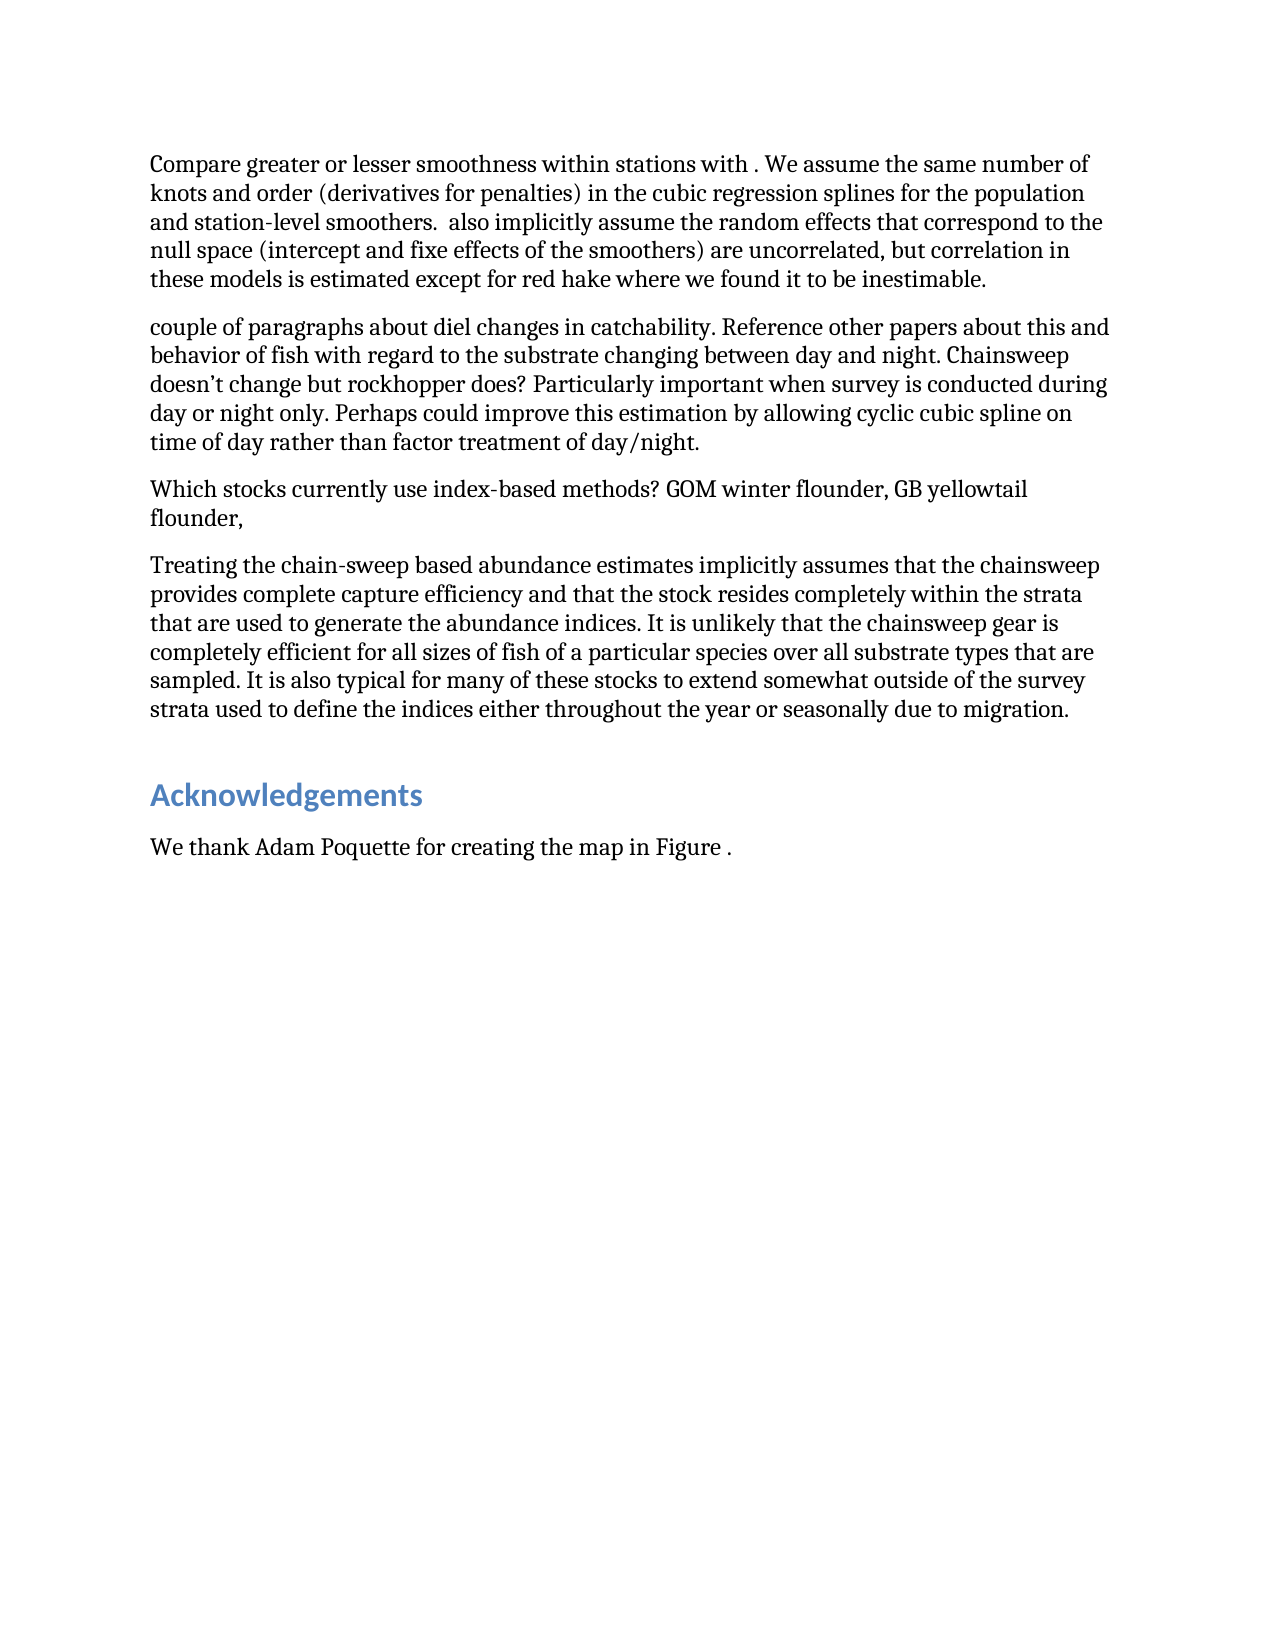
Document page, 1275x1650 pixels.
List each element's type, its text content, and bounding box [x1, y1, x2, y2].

subtitle Acknowledgements [150, 774, 1125, 814]
text Compare greater or lesser smoothness within stations with . We assume the same number of knots and order (derivatives for penalties) in the cubic regression splines for the population and station-level smoothers. also implicitly assume the random effects that correspond to the null space (intercept and fixe effects of the smoothers) are uncorrelated, but correlation in these models is estimated except for red hake where we found it to be inestimable. [150, 150, 1125, 294]
text Treating the chain-sweep based abundance estimates implicitly assumes that the chainsweep provides complete capture efficiency and that the stock resides completely within the strata that are used to generate the abundance indices. It is unlikely that the chainsweep gear is completely efficient for all sizes of fish of a particular species over all substrate types that are sampled. It is also typical for many of these stocks to extend somewhat outside of the survey strata used to define the indices either throughout the year or seasonally due to migration. [150, 551, 1125, 724]
text couple of paragraphs about diel changes in catchability. Reference other papers about this and behavior of fish with regard to the substrate changing between day and night. Chainsweep doesn’t change but rockhopper does? Particularly important when survey is conducted during day or night only. Perhaps could improve this estimation by allowing cyclic cubic spline on time of day rather than factor treatment of day/night. [150, 312, 1125, 456]
text Which stocks currently use index-based methods? GOM winter flounder, GB yellowtail flounder, [150, 475, 1125, 532]
text We thank Adam Poquette for creating the map in Figure . [150, 833, 1125, 862]
